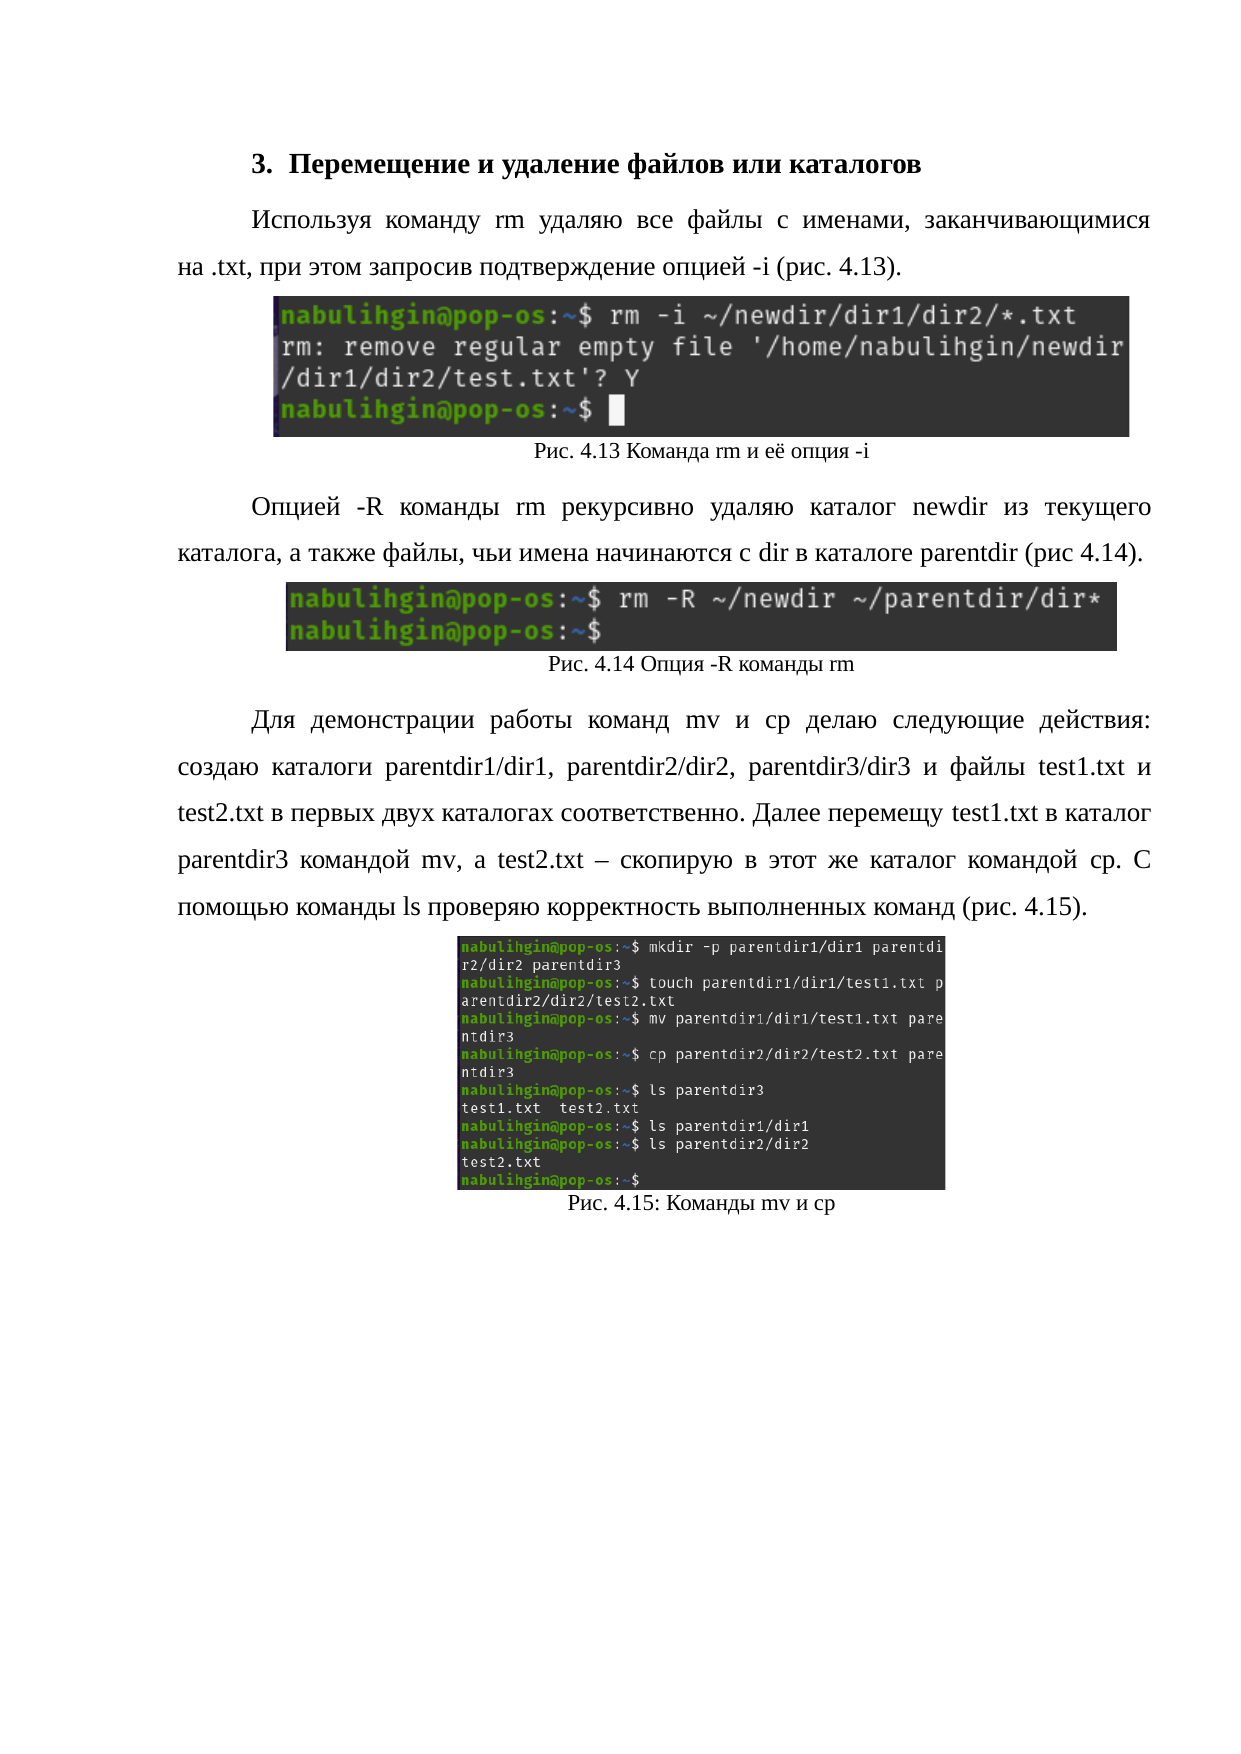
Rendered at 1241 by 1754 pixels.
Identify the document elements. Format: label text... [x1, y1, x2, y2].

text Рис. 4.15: Команды mv и cp [177, 1189, 1152, 1216]
picture [273, 296, 1130, 437]
picture [285, 582, 1117, 651]
picture [457, 936, 946, 1190]
text Опцией -R команды rm рекурсивно удаляю каталог newdir из текущего каталога, а также файлы, чьи имена начинаются с dir в каталоге parentdir (рис 4.14). [177, 489, 1152, 567]
text Используя команду rm удаляю все файлы с именами, заканчивающимися на .txt, при этом запросив подтверждение опцией -i (рис. 4.13). [177, 203, 1152, 281]
subtitle Перемещение и удаление файлов или каталогов [251, 147, 1152, 180]
text Для демонстрации работы команд mv и cp делаю следующие действия: создаю каталоги parentdir1/dir1, parentdir2/dir2, parentdir3/dir3 и файлы test1.txt и test2.txt в первых двух каталогах соответственно. Далее перемещу test1.txt в каталог parentdir3 командой mv, а test2.txt – скопирую в этот же каталог командой cp. С помощью команды ls проверяю корректность выполненных команд (рис. 4.15). [177, 703, 1152, 921]
text Рис. 4.14 Опция -R команды rm [177, 650, 1152, 677]
text Рис. 4.13 Команда rm и её опция -i [177, 437, 1152, 463]
